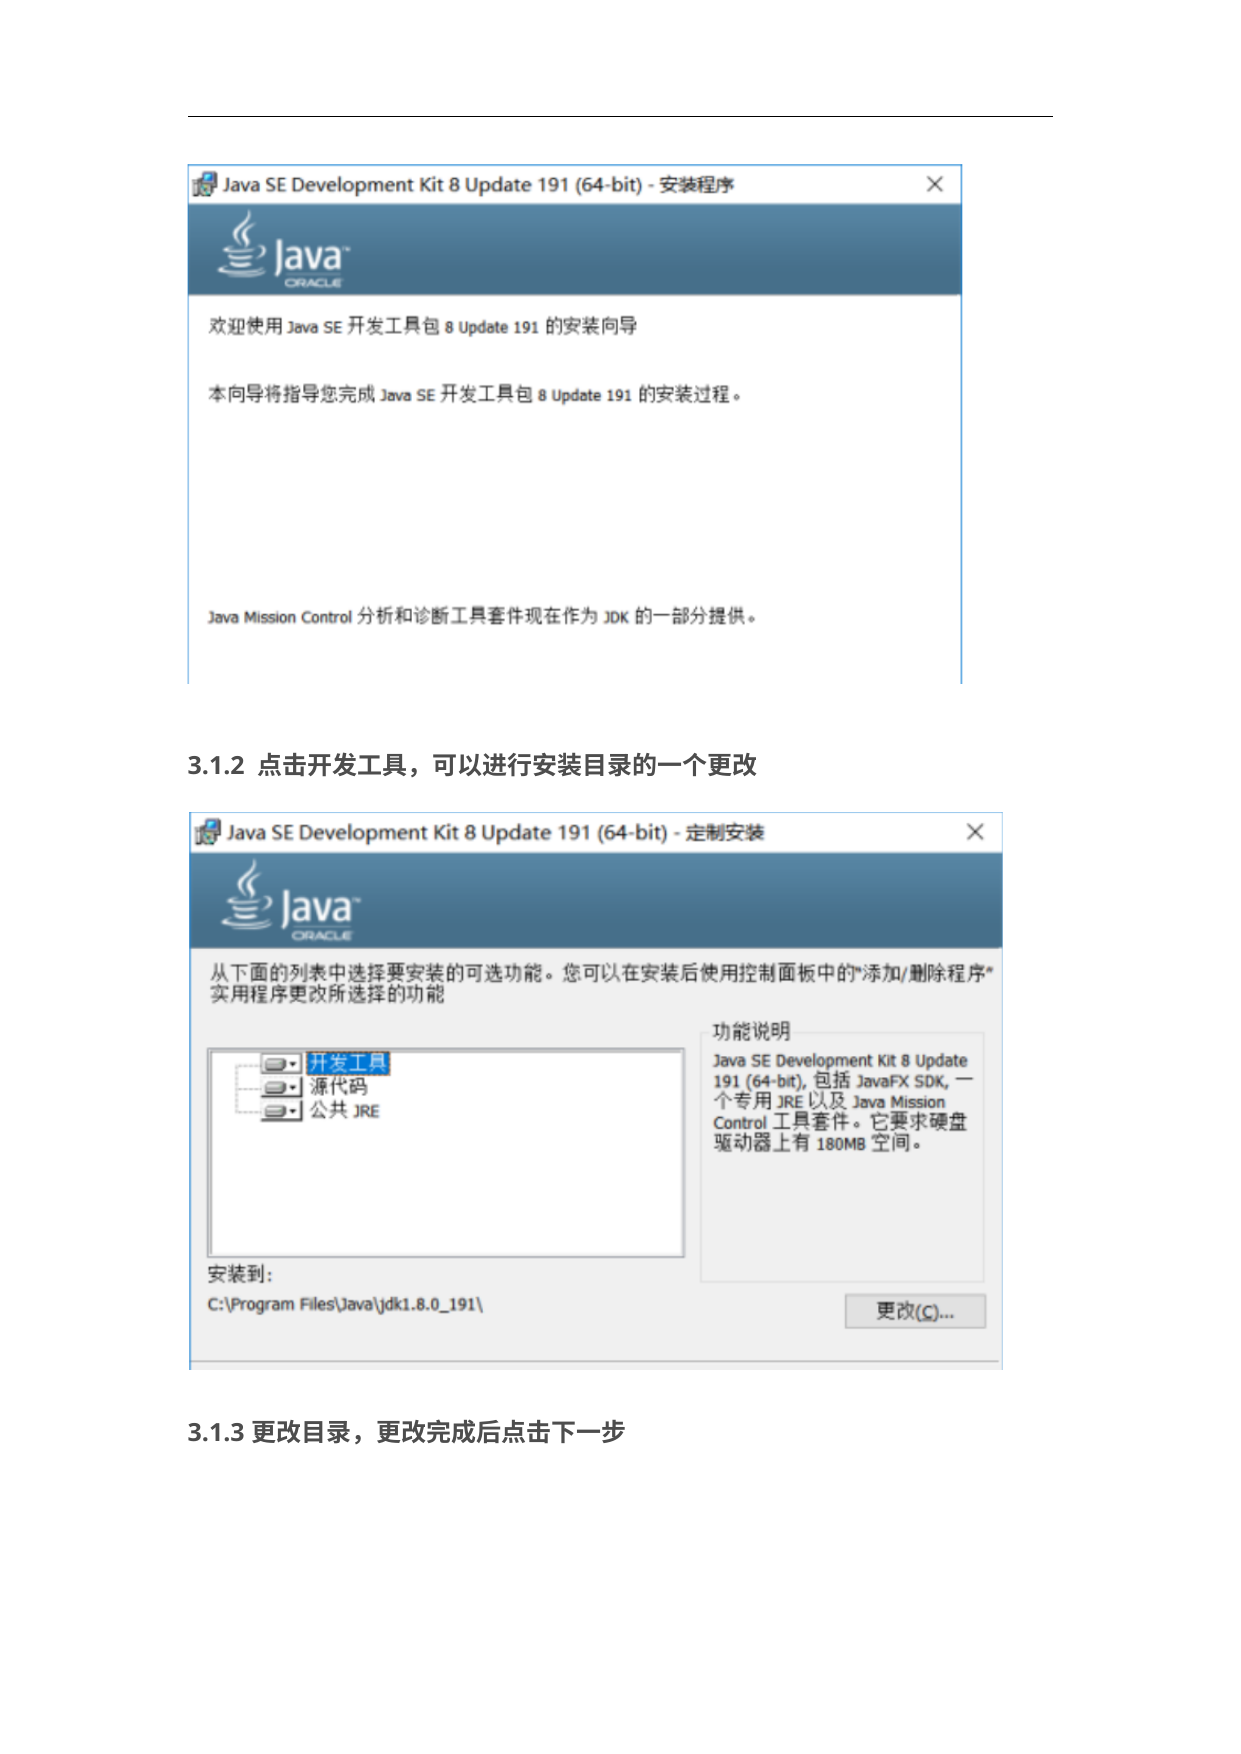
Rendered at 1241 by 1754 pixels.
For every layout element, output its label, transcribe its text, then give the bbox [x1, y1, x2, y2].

text 3.1.2 点击开发工具，可以进行安装目录的一个更改 [187, 731, 1053, 796]
picture [187, 812, 1003, 1370]
picture [187, 162, 975, 684]
